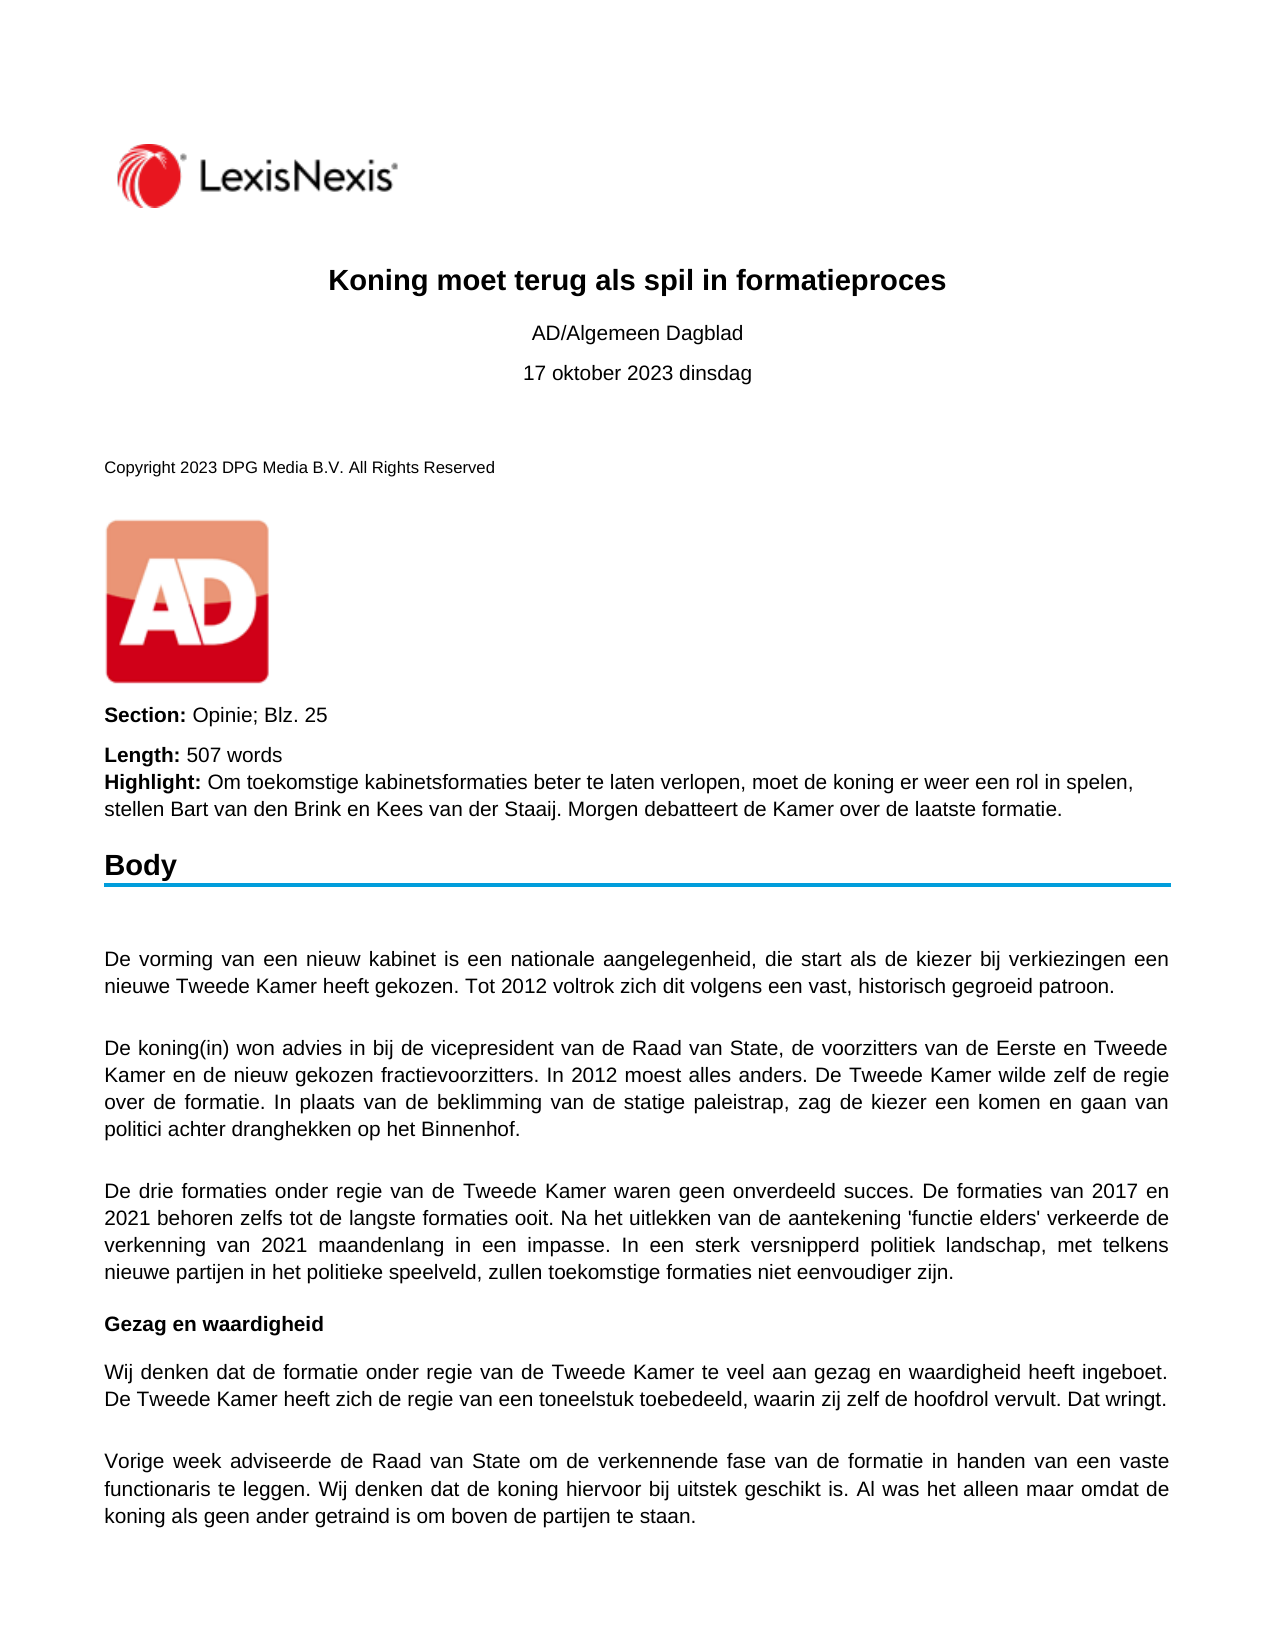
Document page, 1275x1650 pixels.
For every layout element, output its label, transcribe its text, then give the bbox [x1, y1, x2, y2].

picture [104, 144, 412, 208]
text Copyright 2023 DPG Media B.V. All Rights Reserved [104, 426, 1171, 477]
text 17 oktober 2023 dinsdag [104, 357, 1171, 384]
text De vorming van een nieuw kabinet is een nationale aangelegenheid, die start als de kiezer bij verkiezingen een nieuwe Tweede Kamer heeft gekozen. Tot 2012 voltrok zich dit volgens een vast, historisch gegroeid patroon. [104, 943, 1171, 997]
text Body [104, 846, 1171, 881]
text Length: 507 words [104, 739, 1171, 766]
text De koning(in) won advies in bij de vicepresident van de Raad van State, de voorzitters van de Eerste en Tweede Kamer en de nieuw gekozen fractievoorzitters. In 2012 moest alles anders. De Tweede Kamer wilde zelf de regie over de formatie. In plaats van de beklimming van de statige paleistrap, zag de kiezer een komen en gaan van politici achter dranghekken op het Binnenhof. [104, 1032, 1171, 1141]
text AD/Algemeen Dagblad [104, 318, 1171, 345]
text Vorige week adviseerde de Raad van State om de verkennende fase van de formatie in handen van een vaste functionaris te leggen. Wij denken dat de koning hiervoor bij uitstek geschikt is. Al was het alleen maar omdat de koning als geen ander getraind is om boven de partijen te staan. [104, 1446, 1171, 1527]
text Section: Opinie; Blz. 25 [104, 700, 1171, 727]
subtitle Koning moet terug als spil in formatieproces [104, 261, 1171, 297]
text Highlight: Om toekomstige kabinetsformaties beter te laten verlopen, moet de koning er weer een rol in spelen, stellen Bart van den Brink en Kees van der Staaij. Morgen debatteert de Kamer over de laatste formatie. [104, 766, 1171, 821]
text De drie formaties onder regie van de Tweede Kamer waren geen onverdeeld succes. De formaties van 2017 en 2021 behoren zelfs tot de langste formaties ooit. Na het uitlekken van de aantekening 'functie elders' verkeerde de verkenning van 2021 maandenlang in een impasse. In een sterk versnipperd politiek landschap, met telkens nieuwe partijen in het politieke speelveld, zullen toekomstige formaties niet eenvoudiger zijn. [104, 1176, 1171, 1284]
text Gezag en waardigheid [104, 1309, 1171, 1336]
text Wij denken dat de formatie onder regie van de Tweede Kamer te veel aan gezag en waardigheid heeft ingeboet. De Tweede Kamer heeft zich de regie van een toneelstuk toebedeeld, waarin zij zelf de hoofdrol vervult. Dat wringt. [104, 1357, 1171, 1411]
